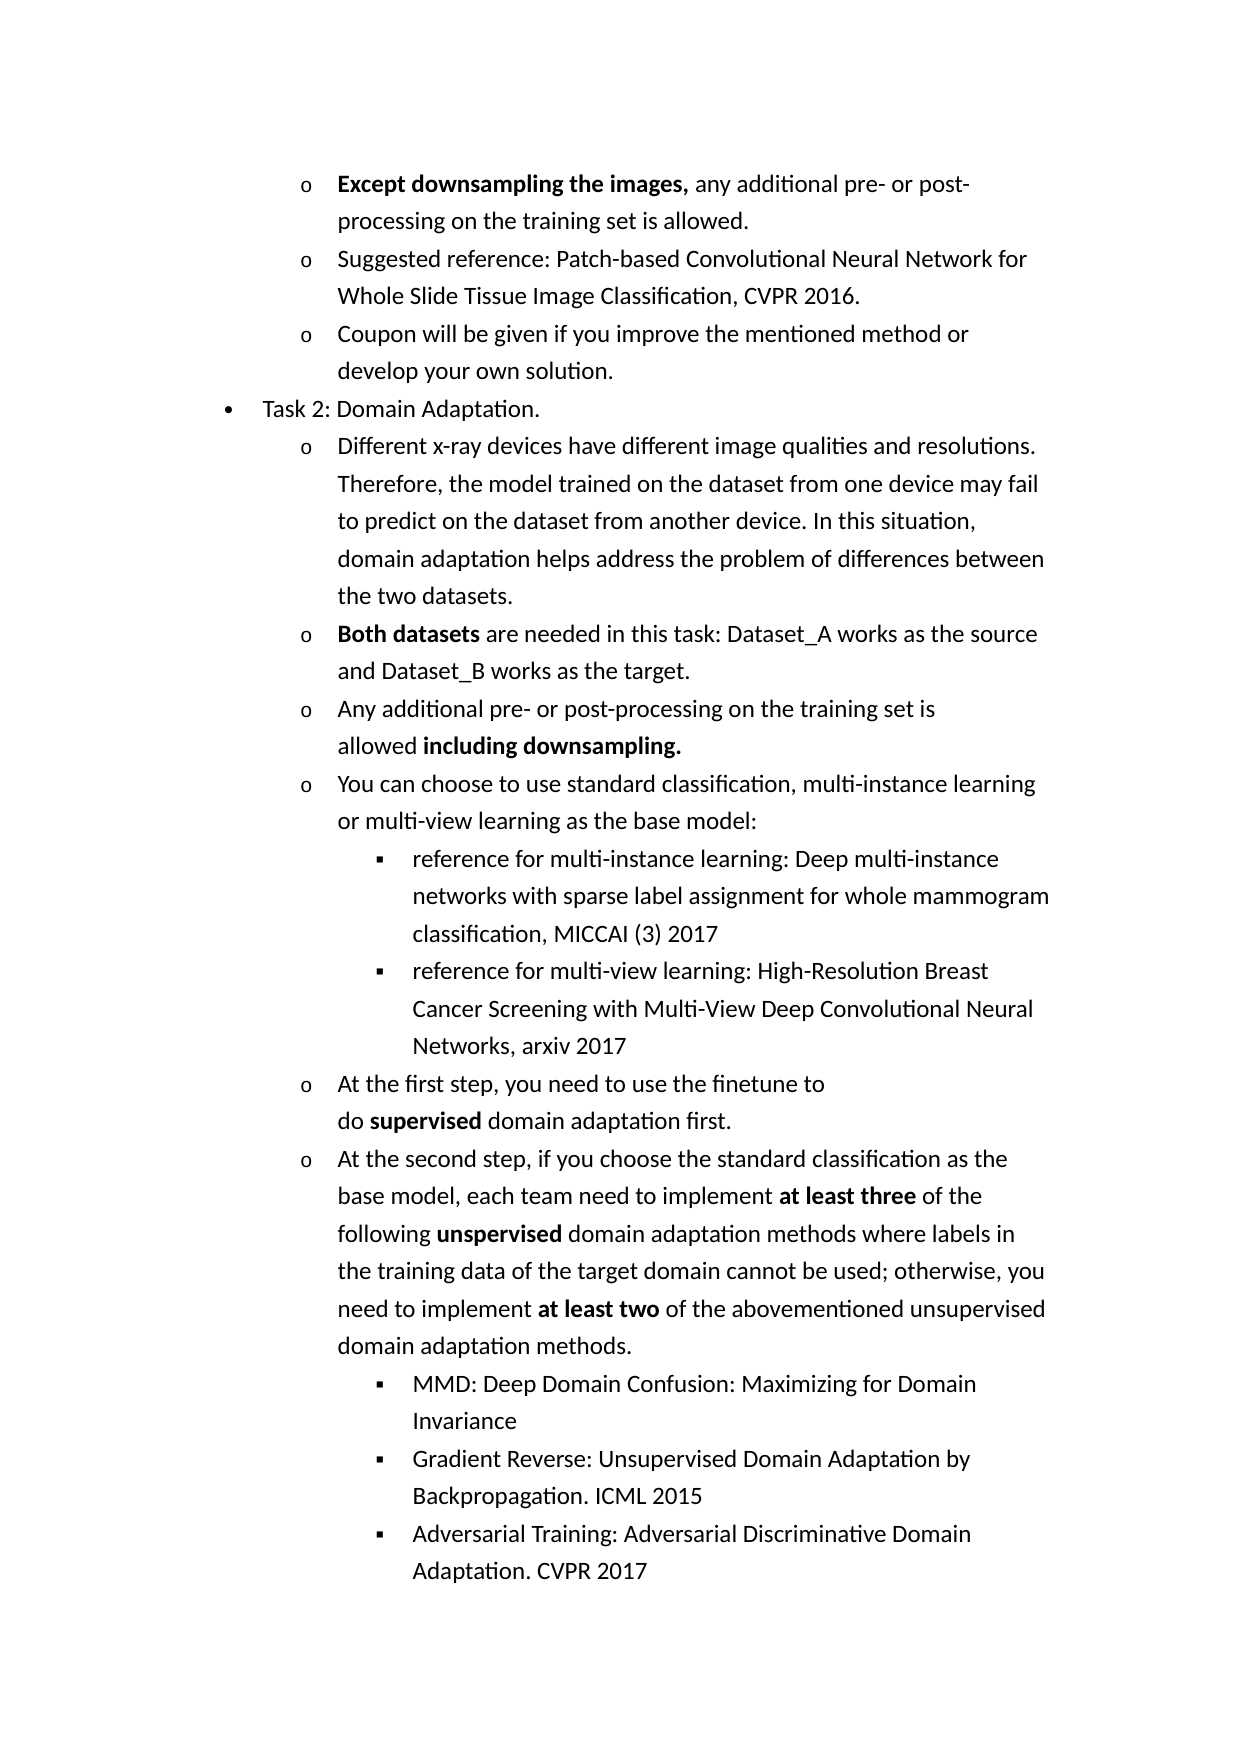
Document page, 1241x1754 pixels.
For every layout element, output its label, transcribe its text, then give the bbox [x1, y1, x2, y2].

list MMD: Deep Domain Confusion: Maximizing for Domain Invariance [375, 1364, 1053, 1439]
list Task 2: Domain Adaptation. [225, 389, 1053, 427]
list At the first step, you need to use the finetune to do supervised domain adaptation first. [300, 1064, 1053, 1139]
list Gradient Reverse: Unsupervised Domain Adaptation by Backpropagation. ICML 2015 [375, 1439, 1053, 1514]
list reference for multi-view learning: High-Resolution Breast Cancer Screening with Multi-View Deep Convolutional Neural Networks, arxiv 2017 [375, 952, 1053, 1064]
list You can choose to use standard classification, multi-instance learning or multi-view learning as the base model: [300, 764, 1053, 839]
list Coupon will be given if you improve the mentioned method or develop your own solution. [300, 314, 1053, 389]
list reference for multi-instance learning: Deep multi-instance networks with sparse label assignment for whole mammogram classification, MICCAI (3) 2017 [375, 839, 1053, 952]
list Except downsampling the images, any additional pre- or post-processing on the training set is allowed. [300, 164, 1053, 239]
list Suggested reference: Patch-based Convolutional Neural Network for Whole Slide Tissue Image Classification, CVPR 2016. [300, 239, 1053, 314]
list Any additional pre- or post-processing on the training set is allowed including downsampling. [300, 689, 1053, 764]
list Different x-ray devices have different image qualities and resolutions. Therefore, the model trained on the dataset from one device may fail to predict on the dataset from another device. In this situation, domain adaptation helps address the problem of differences between the two datasets. [300, 427, 1053, 614]
list Adversarial Training: Adversarial Discriminative Domain Adaptation. CVPR 2017 [375, 1514, 1053, 1589]
list Both datasets are needed in this task: Dataset_A works as the source and Dataset_B works as the target. [300, 614, 1053, 689]
list At the second step, if you choose the standard classification as the base model, each team need to implement at least three of the following unspervised domain adaptation methods where labels in the training data of the target domain cannot be used; otherwise, you need to implement at least two of the abovementioned unsupervised domain adaptation methods. [300, 1139, 1053, 1364]
